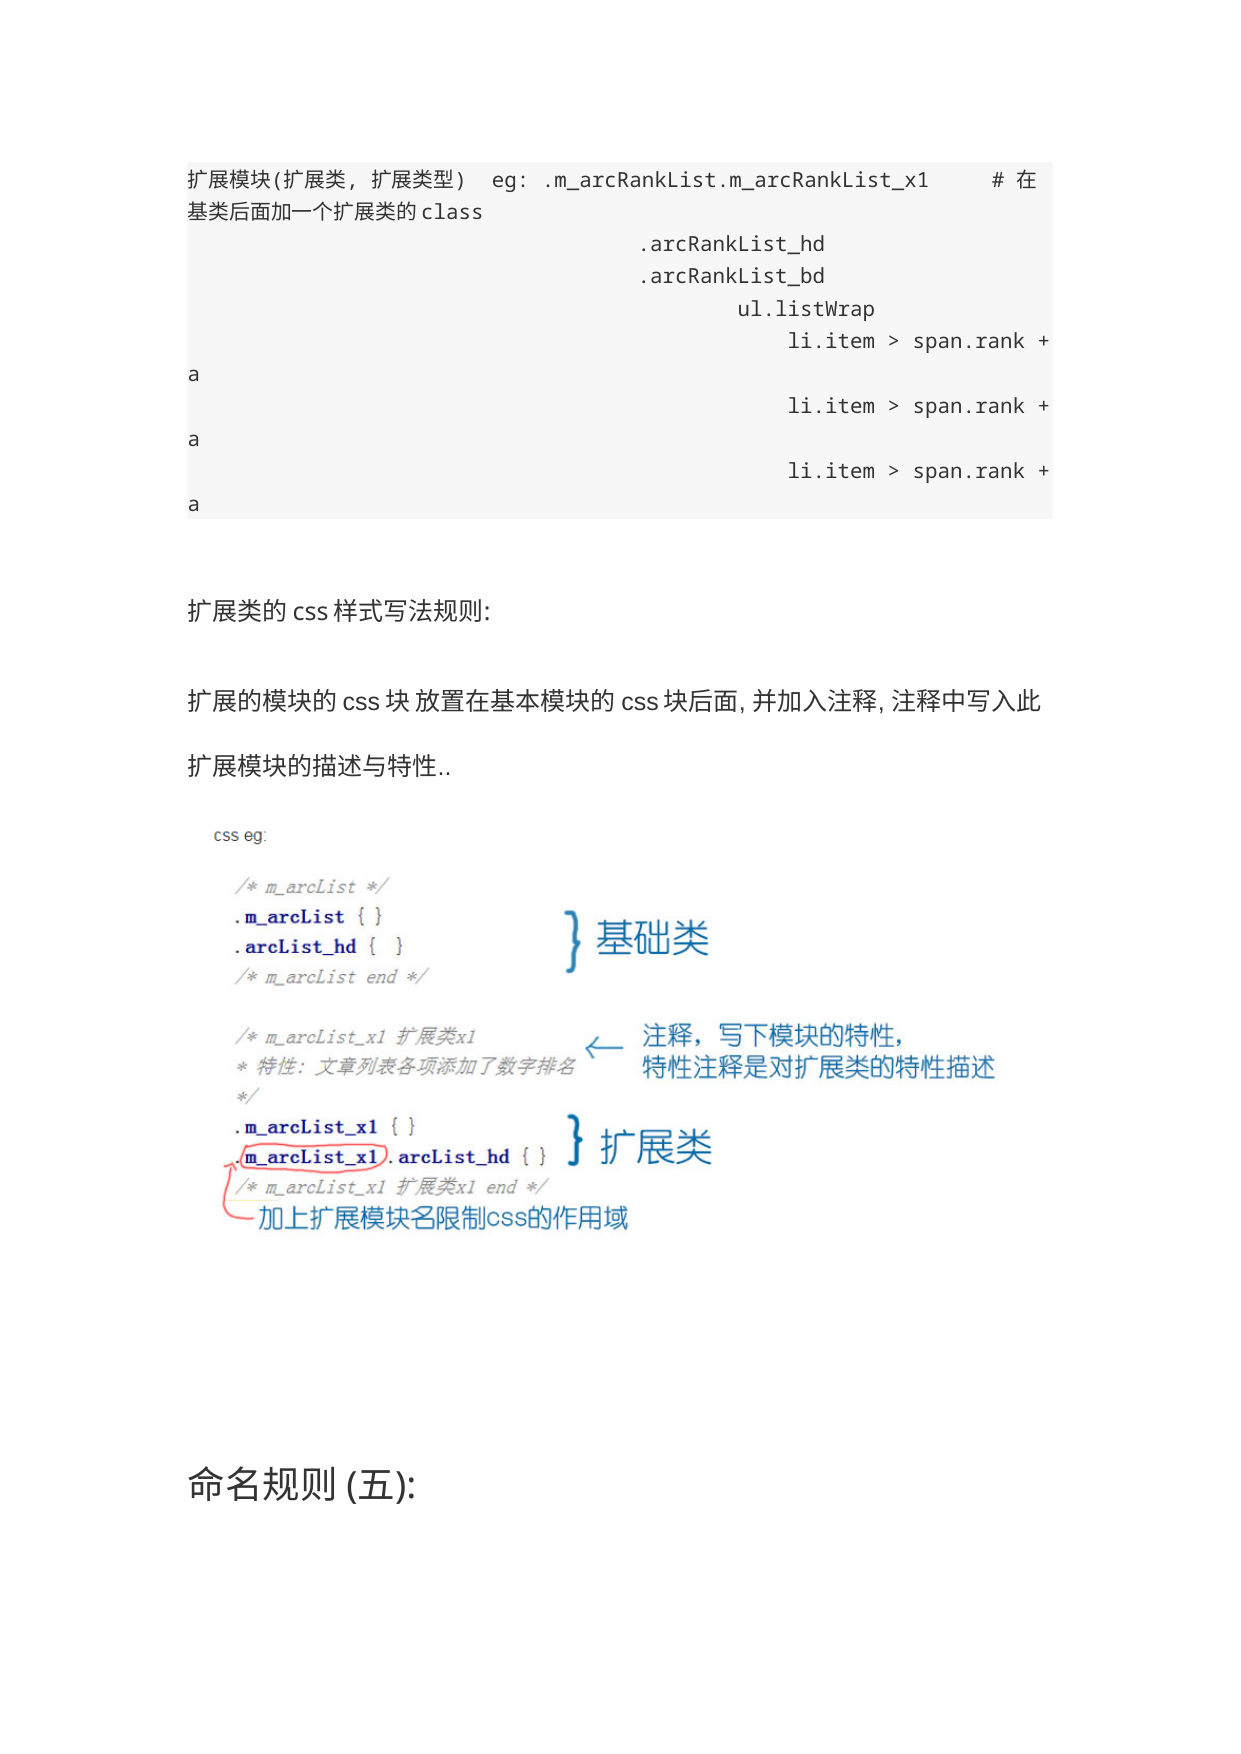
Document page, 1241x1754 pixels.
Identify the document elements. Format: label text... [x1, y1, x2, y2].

text .arcRankList_bd [187, 259, 1053, 292]
picture [187, 822, 1053, 1240]
text li.item > span.rank + a [187, 454, 1053, 519]
text li.item > span.rank + a [187, 324, 1053, 389]
text 扩展的模块的css块 放置在基本模块的 css块后面, 并加入注释, 注释中写入此扩展模块的描述与特性.. [187, 667, 1053, 797]
text li.item > span.rank + a [187, 389, 1053, 454]
text .arcRankList_hd [187, 227, 1053, 259]
text 扩展类的css样式写法规则: [187, 577, 1053, 642]
text ul.listWrap [187, 292, 1053, 324]
text 命名规则 (五): [187, 1449, 1053, 1514]
text 扩展模块(扩展类, 扩展类型) eg: .m_arcRankList.m_arcRankList_x1 # 在基类后面加一个扩展类的class [187, 162, 1053, 227]
